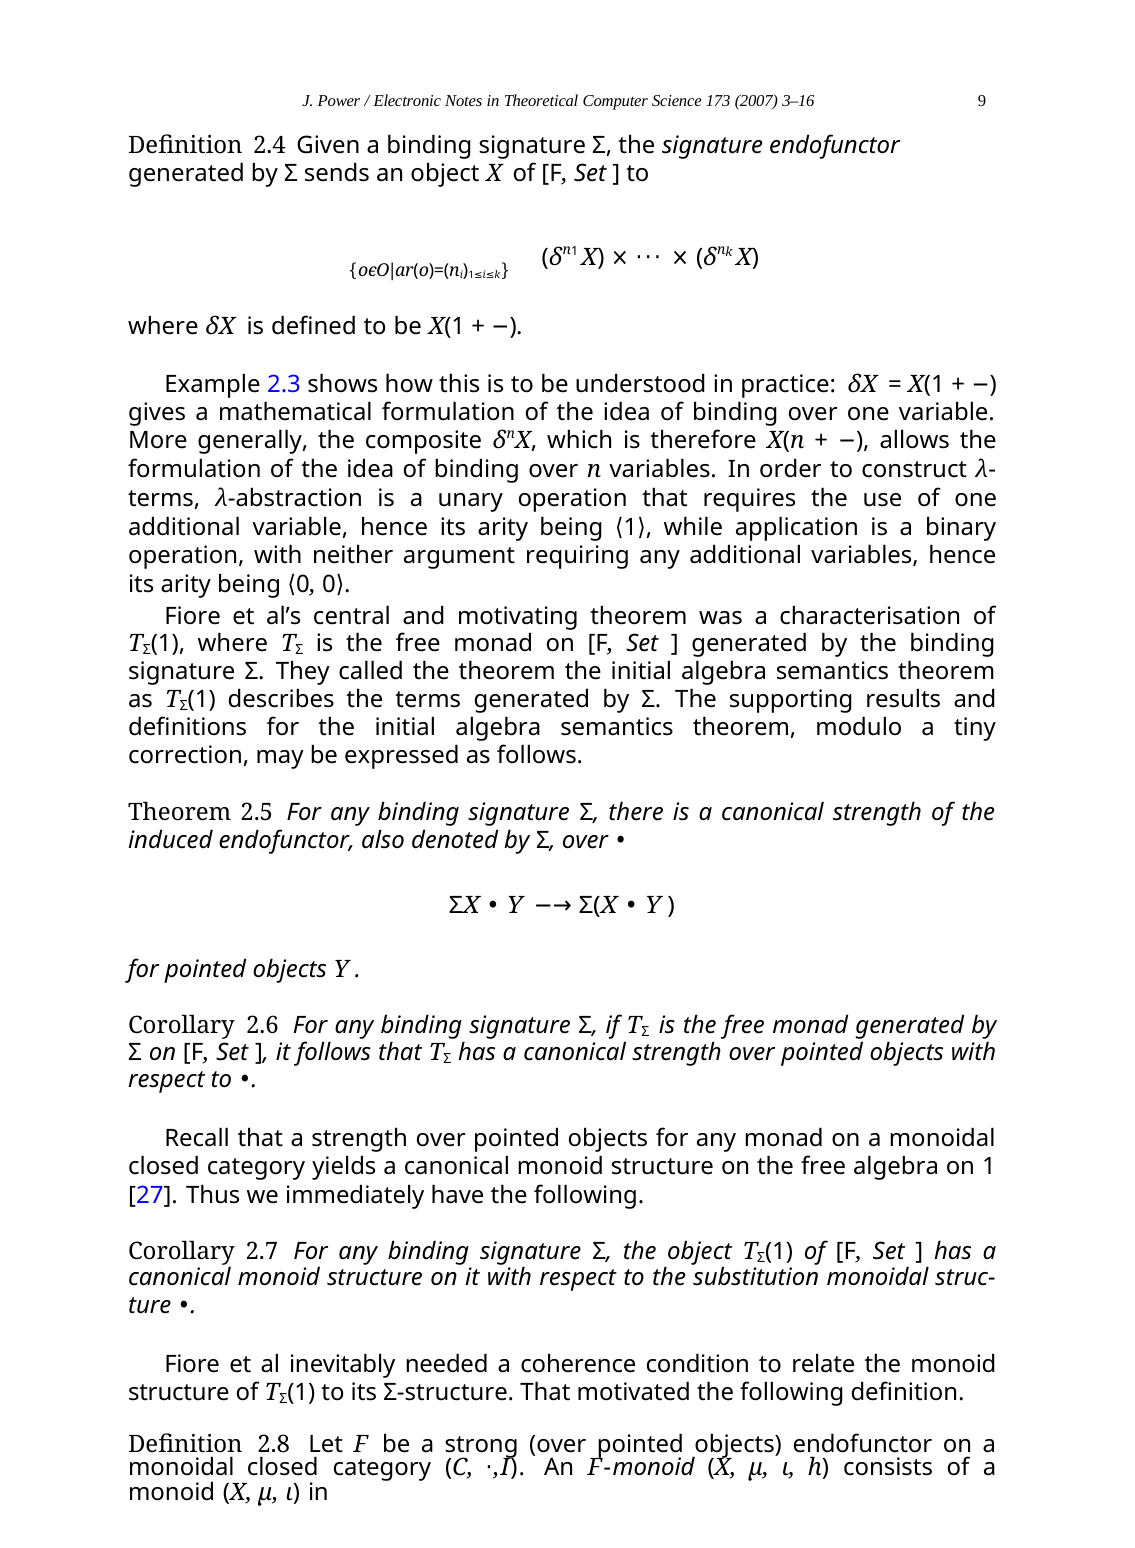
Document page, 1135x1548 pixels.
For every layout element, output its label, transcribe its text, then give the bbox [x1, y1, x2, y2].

text Definition 2.4 Given a binding signature Σ, the signature endofunctor generated by Σ sends an object X of [F, Set ] to [128, 131, 1005, 188]
text where δX is defined to be X(1 + −). [128, 309, 1041, 342]
text Example 2.3 shows how this is to be understood in practice: δX = X(1 + −) gives a mathematical formulation of the idea of binding over one variable. More generally, the composite δnX, which is therefore X(n + −), allows the formulation of the idea of binding over n variables. In order to construct λ-terms, λ-abstraction is a unary operation that requires the use of one additional variable, hence its arity being ⟨1⟩, while application is a binary operation, with neither argument requiring any additional variables, hence its arity being ⟨0, 0⟩. [128, 370, 997, 600]
text Corollary 2.7 For any binding signature Σ, the object TΣ(1) of [F, Set ] has a canonical monoid structure on it with respect to the substitution monoidal struc- ture •. [128, 1237, 997, 1321]
text Corollary 2.6 For any binding signature Σ, if TΣ is the free monad generated by Σ on [F, Set ], it follows that TΣ has a canonical strength over pointed objects with respect to •. [128, 1012, 997, 1095]
text Theorem 2.5 For any binding signature Σ, there is a canonical strength of the induced endofunctor, also denoted by Σ, over • [128, 798, 996, 855]
text Fiore et al inevitably needed a coherence condition to relate the monoid structure of TΣ(1) to its Σ-structure. That motivated the following definition. [128, 1350, 997, 1407]
text for pointed objects Y . [128, 952, 1041, 985]
text (δn1 X) × ··· × (δnk X) [541, 239, 1041, 272]
text Fiore et al’s central and motivating theorem was a characterisation of TΣ(1), where TΣ is the free monad on [F, Set ] generated by the binding signature Σ. They called the theorem the initial algebra semantics theorem as TΣ(1) describes the terms generated by Σ. The supporting results and definitions for the initial algebra semantics theorem, modulo a tiny correction, may be expressed as follows. [128, 602, 997, 771]
text ΣX • Y −→ Σ(X • Y ) [117, 888, 1008, 920]
text {oєO|ar(o)=(ni)1≤i≤k} [348, 257, 541, 281]
text Definition 2.8 Let F be a strong (over pointed objects) endofunctor on a monoidal closed category (C, ·,I). An F-monoid (X, μ, ι, h) consists of a monoid (X, μ, ι) in [128, 1433, 996, 1507]
text Recall that a strength over pointed objects for any monad on a monoidal closed category yields a canonical monoid structure on the free algebra on 1 [27]. Thus we immediately have the following. [128, 1124, 996, 1210]
